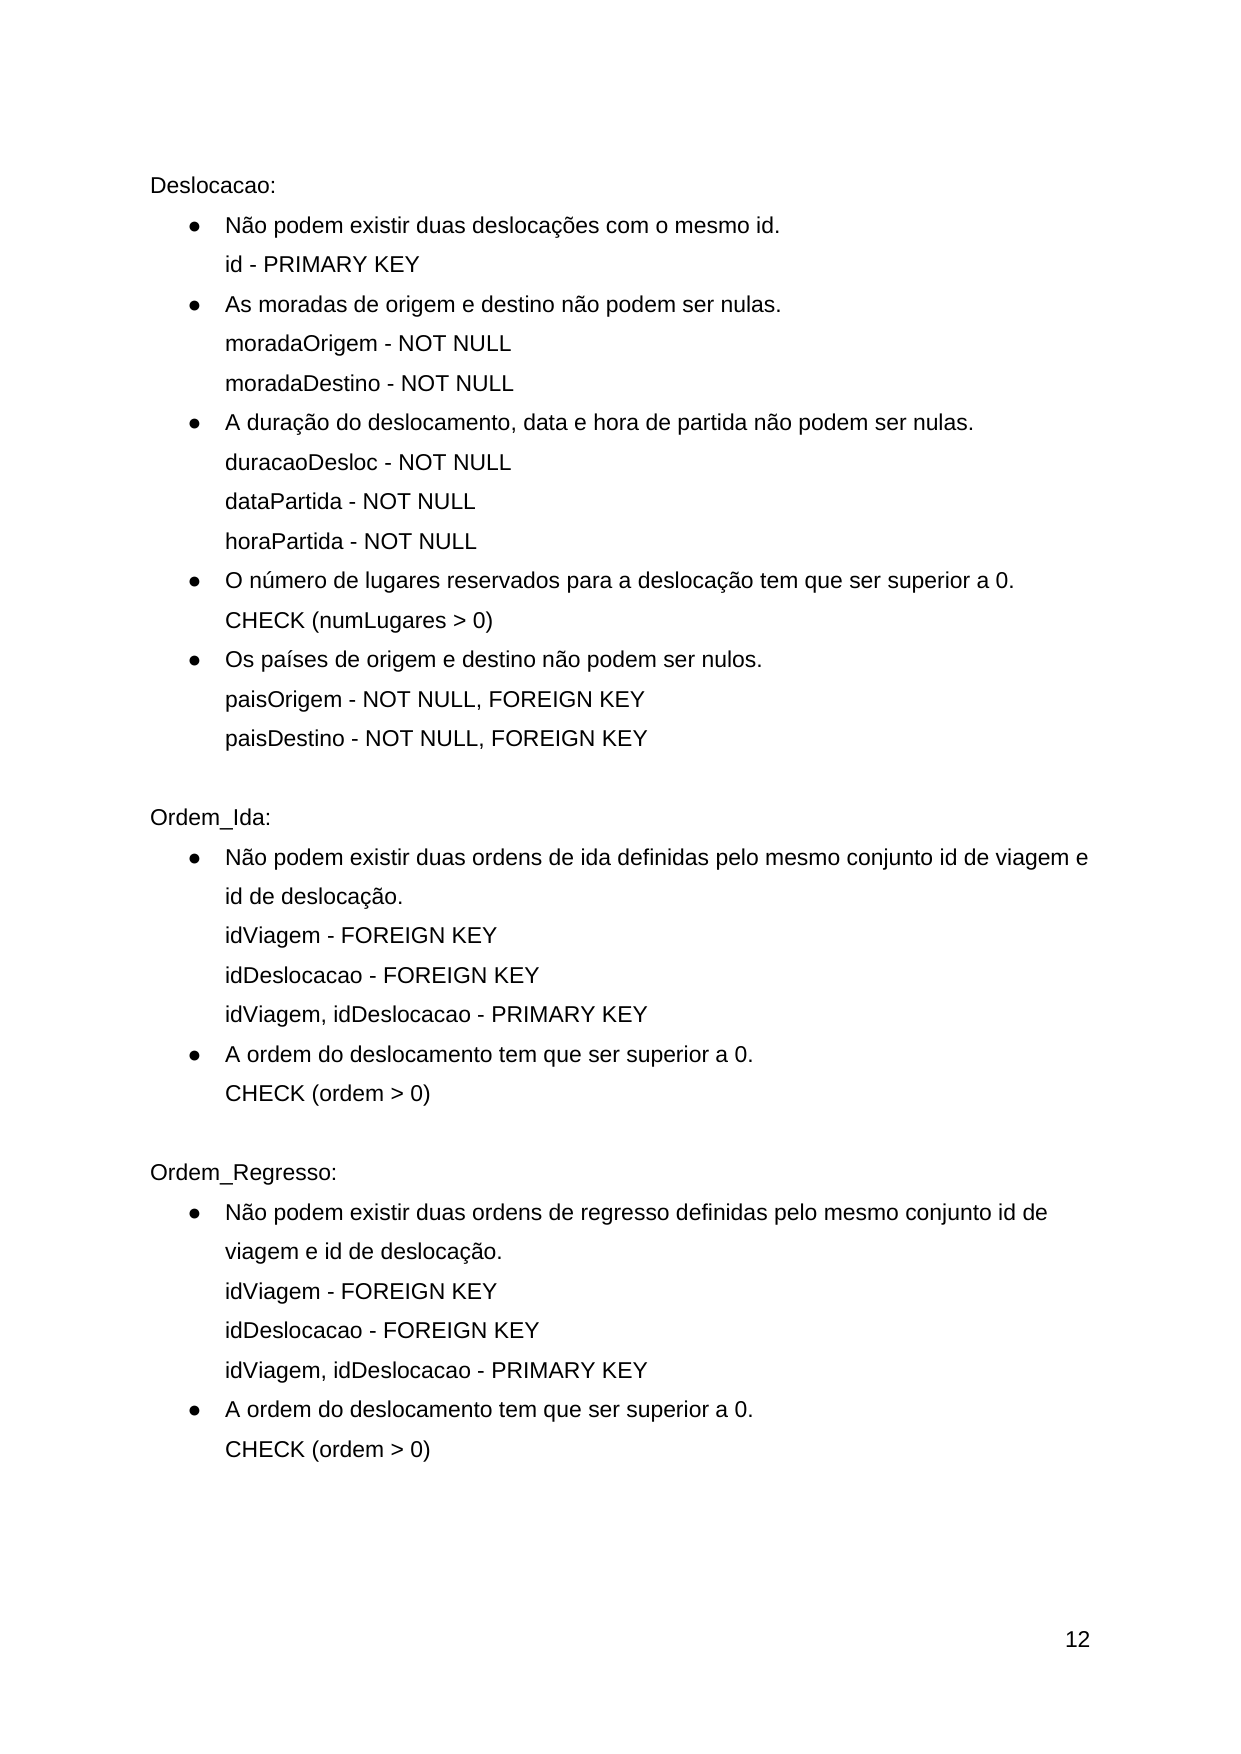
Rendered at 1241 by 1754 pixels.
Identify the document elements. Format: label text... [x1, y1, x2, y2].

text Ordem_Regresso: [150, 1159, 1090, 1186]
list Não podem existir duas deslocações com o mesmo id. id - PRIMARY KEY [187, 212, 1090, 278]
list Não podem existir duas ordens de ida definidas pelo mesmo conjunto id de viagem e id de deslocação. idViagem - FOREIGN KEY idDeslocacao - FOREIGN KEY idViagem, idDeslocacao - PRIMARY KEY [187, 843, 1090, 1028]
text Deslocacao: [150, 172, 1090, 199]
list O número de lugares reservados para a deslocação tem que ser superior a 0. [187, 567, 1090, 593]
text Ordem_Ida: [150, 804, 1090, 830]
text CHECK (numLugares > 0) [225, 607, 1090, 633]
list A ordem do deslocamento tem que ser superior a 0. CHECK (ordem > 0) [187, 1396, 1090, 1462]
list Os países de origem e destino não podem ser nulos. paisOrigem - NOT NULL, FOREIGN KEY paisDestino - NOT NULL, FOREIGN KEY [187, 646, 1090, 751]
list A ordem do deslocamento tem que ser superior a 0. CHECK (ordem > 0) [187, 1041, 1090, 1146]
text duracaoDesloc - NOT NULL dataPartida - NOT NULL horaPartida - NOT NULL [225, 449, 1090, 554]
list As moradas de origem e destino não podem ser nulas. moradaOrigem - NOT NULL moradaDestino - NOT NULL [187, 291, 1090, 396]
list Não podem existir duas ordens de regresso definidas pelo mesmo conjunto id de viagem e id de deslocação. idViagem - FOREIGN KEY idDeslocacao - FOREIGN KEY idViagem, idDeslocacao - PRIMARY KEY [187, 1199, 1090, 1383]
list A duração do deslocamento, data e hora de partida não podem ser nulas. [187, 409, 1090, 436]
